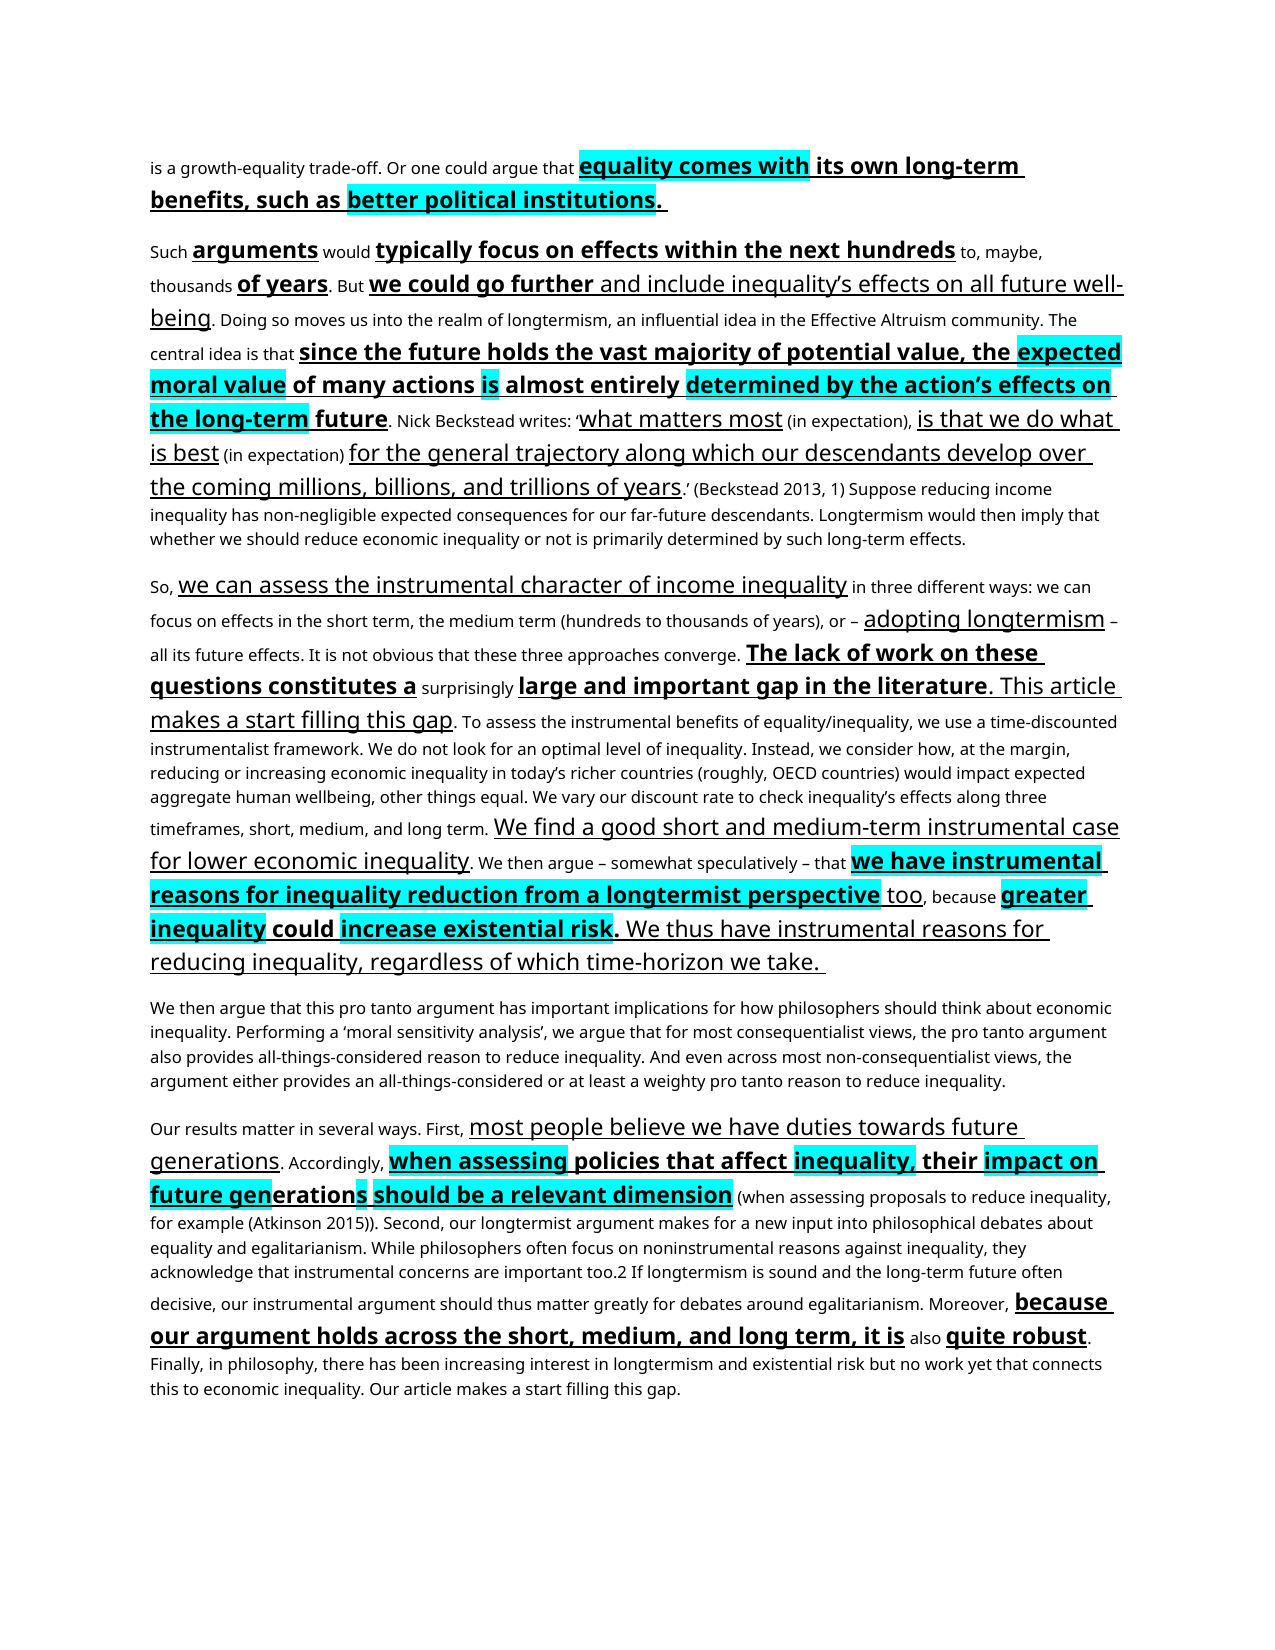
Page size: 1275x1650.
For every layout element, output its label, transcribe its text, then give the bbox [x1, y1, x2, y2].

text Such arguments would typically focus on effects within the next hundreds to, maybe, thousands of years. But we could go further and include inequality’s effects on all future well-being. Doing so moves us into the realm of longtermism, an influential idea in the Effective Altruism community. The central idea is that since the future holds the vast majority of potential value, the expected moral value of many actions is almost entirely determined by the action’s effects on the long-term future. Nick Beckstead writes: ‘what matters most (in expectation), is that we do what is best (in expectation) for the general trajectory along which our descendants develop over the coming millions, billions, and trillions of years.’ (Beckstead 2013, 1) Suppose reducing income inequality has non-negligible expected consequences for our far-future descendants. Longtermism would then imply that whether we should reduce economic inequality or not is primarily determined by such long-term effects. [150, 234, 1125, 551]
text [150, 150, 1125, 215]
text We then argue that this pro tanto argument has important implications for how philosophers should think about economic inequality. Performing a ‘moral sensitivity analysis’, we argue that for most consequentialist views, the pro tanto argument also provides all-things-considered reason to reduce inequality. And even across most non-consequentialist views, the argument either provides an all-things-considered or at least a weighty pro tanto reason to reduce inequality. [150, 997, 1125, 1093]
text So, we can assess the instrumental character of income inequality in three different ways: we can focus on effects in the short term, the medium term (hundreds to thousands of years), or – adopting longtermism – all its future effects. It is not obvious that these three approaches converge. The lack of work on these questions constitutes a surprisingly large and important gap in the literature. This article makes a start filling this gap. To assess the instrumental benefits of equality/inequality, we use a time-discounted instrumentalist framework. We do not look for an optimal level of inequality. Instead, we consider how, at the margin, reducing or increasing economic inequality in today’s richer countries (roughly, OECD countries) would impact expected aggregate human wellbeing, other things equal. We vary our discount rate to check inequality’s effects along three timeframes, short, medium, and long term. We find a good short and medium-term instrumental case for lower economic inequality. We then argue – somewhat speculatively – that we have instrumental reasons for inequality reduction from a longtermist perspective too, because greater inequality could increase existential risk. We thus have instrumental reasons for reducing inequality, regardless of which time-horizon we take. [150, 569, 1125, 977]
text Our results matter in several ways. First, most people believe we have duties towards future generations. Accordingly, when assessing policies that affect inequality, their impact on future generations should be a relevant dimension (when assessing proposals to reduce inequality, for example (Atkinson 2015)). Second, our longtermist argument makes for a new input into philosophical debates about equality and egalitarianism. While philosophers often focus on noninstrumental reasons against inequality, they acknowledge that instrumental concerns are important too.2 If longtermism is sound and the long-term future often decisive, our instrumental argument should thus matter greatly for debates around egalitarianism. Moreover, because our argument holds across the short, medium, and long term, it is also quite robust. Finally, in philosophy, there has been increasing interest in longtermism and existential risk but no work yet that connects this to economic inequality. Our article makes a start filling this gap. [150, 1111, 1125, 1400]
